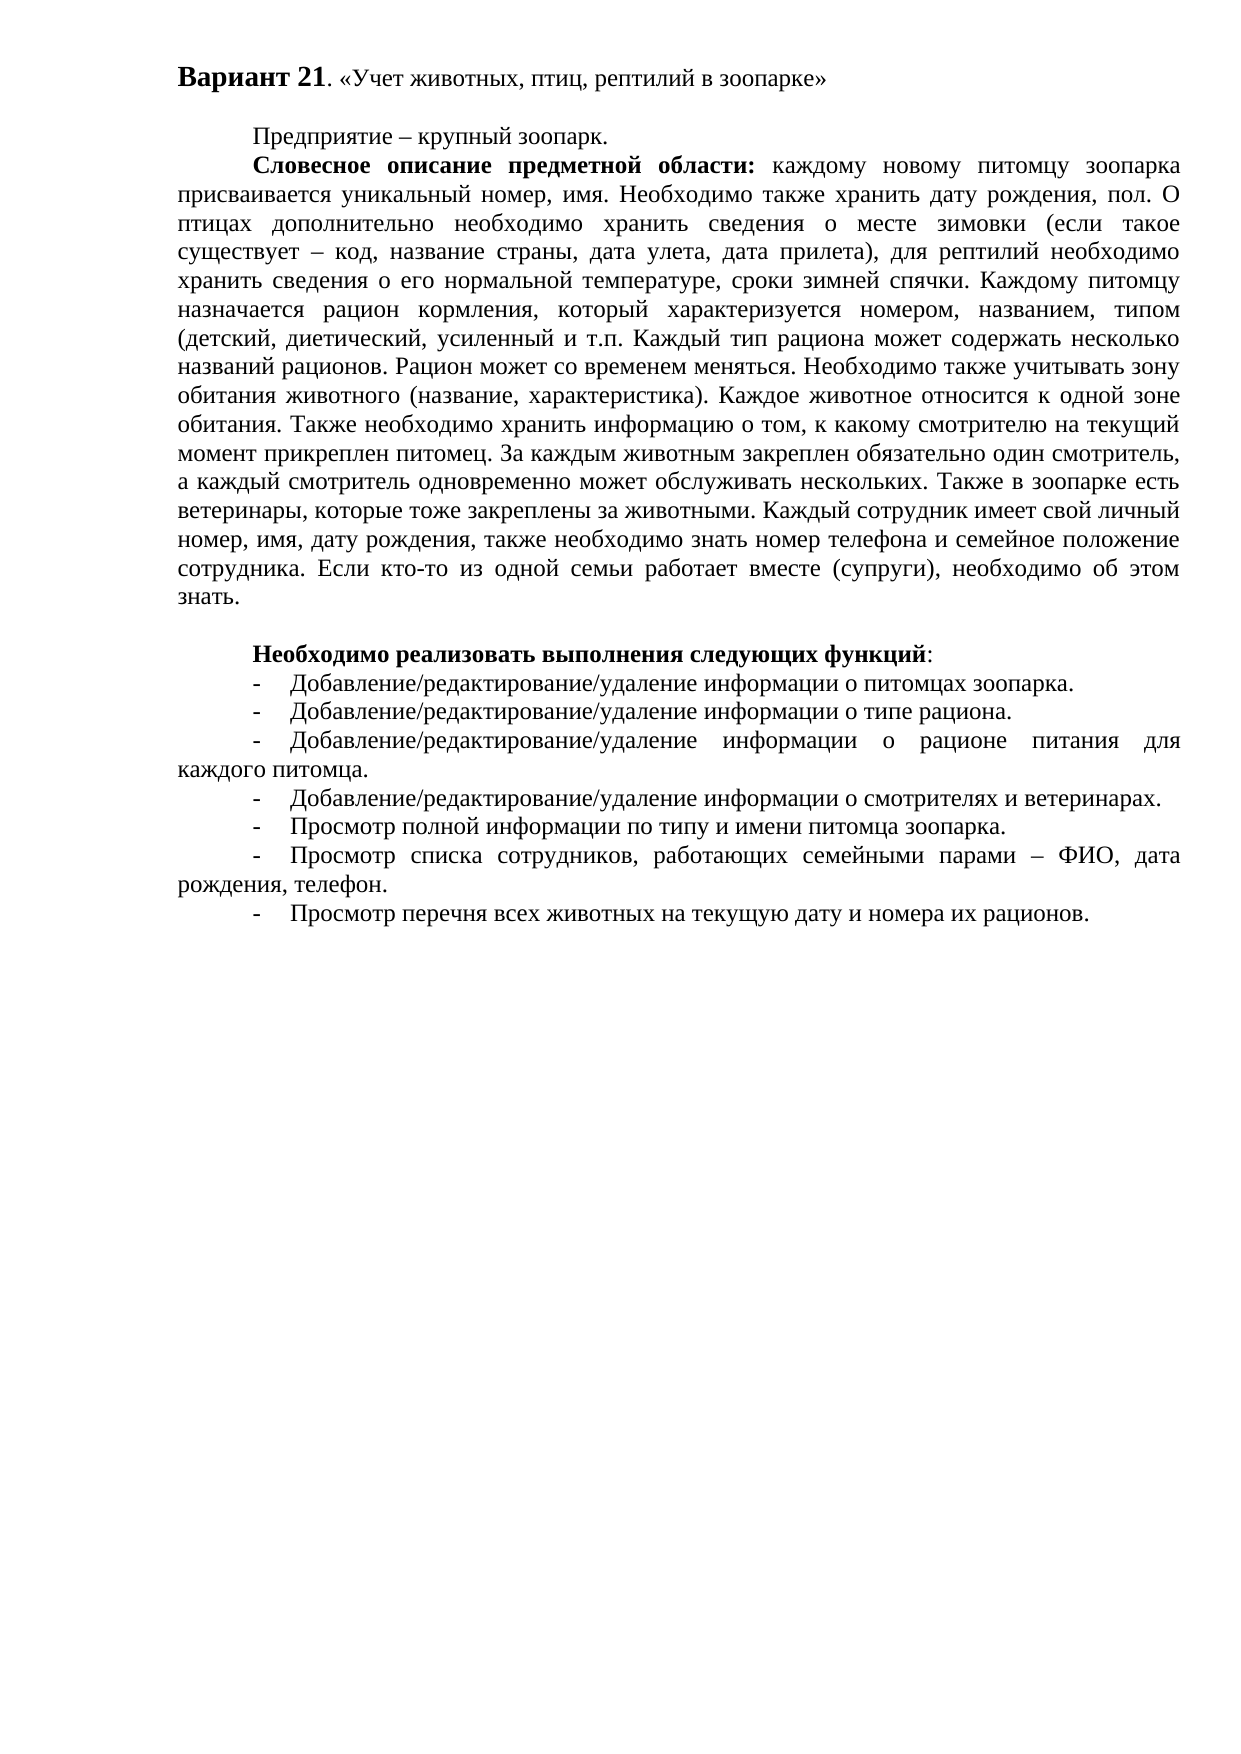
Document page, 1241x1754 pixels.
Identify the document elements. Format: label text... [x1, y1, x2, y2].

list Просмотр перечня всех животных на текущую дату и номера их рационов. [177, 898, 1181, 926]
list Добавление/редактирование/удаление информации о смотрителях и ветеринарах. [177, 783, 1181, 811]
list Просмотр полной информации по типу и имени питомца зоопарка. [177, 811, 1181, 840]
list Просмотр списка сотрудников, работающих семейными парами – ФИО, дата рождения, телефон. [177, 840, 1181, 898]
text Вариант 21. «Учет животных, птиц, рептилий в зоопарке» [177, 59, 1181, 93]
text Словесное описание предметной области: каждому новому питомцу зоопарка присваивается уникальный номер, имя. Необходимо также хранить дату рождения, пол. О птицах дополнительно необходимо хранить сведения о месте зимовки (если такое существует – код, название страны, дата улета, дата прилета), для рептилий необходимо хранить сведения о его нормальной температуре, сроки зимней спячки. Каждому питомцу назначается рацион кормления, который характеризуется номером, названием, типом (детский, диетический, усиленный и т.п. Каждый тип рациона может содержать несколько названий рационов. Рацион может со временем меняться. Необходимо также учитывать зону обитания животного (название, характеристика). Каждое животное относится к одной зоне обитания. Также необходимо хранить информацию о том, к какому смотрителю на текущий момент прикреплен питомец. За каждым животным закреплен обязательно один смотритель, а каждый смотритель одновременно может обслуживать нескольких. Также в зоопарке есть ветеринары, которые тоже закреплены за животными. Каждый сотрудник имеет свой личный номер, имя, дату рождения, также необходимо знать номер телефона и семейное положение сотрудника. Если кто-то из одной семьи работает вместе (супруги), необходимо об этом знать. [177, 150, 1181, 610]
text Необходимо реализовать выполнения следующих функций: [177, 639, 1181, 668]
list Добавление/редактирование/удаление информации о питомцах зоопарка. [177, 668, 1181, 696]
text Предприятие – крупный зоопарк. [177, 121, 1181, 150]
list Добавление/редактирование/удаление информации о типе рациона. [177, 696, 1181, 725]
list Добавление/редактирование/удаление информации о рационе питания для каждого питомца. [177, 725, 1181, 783]
